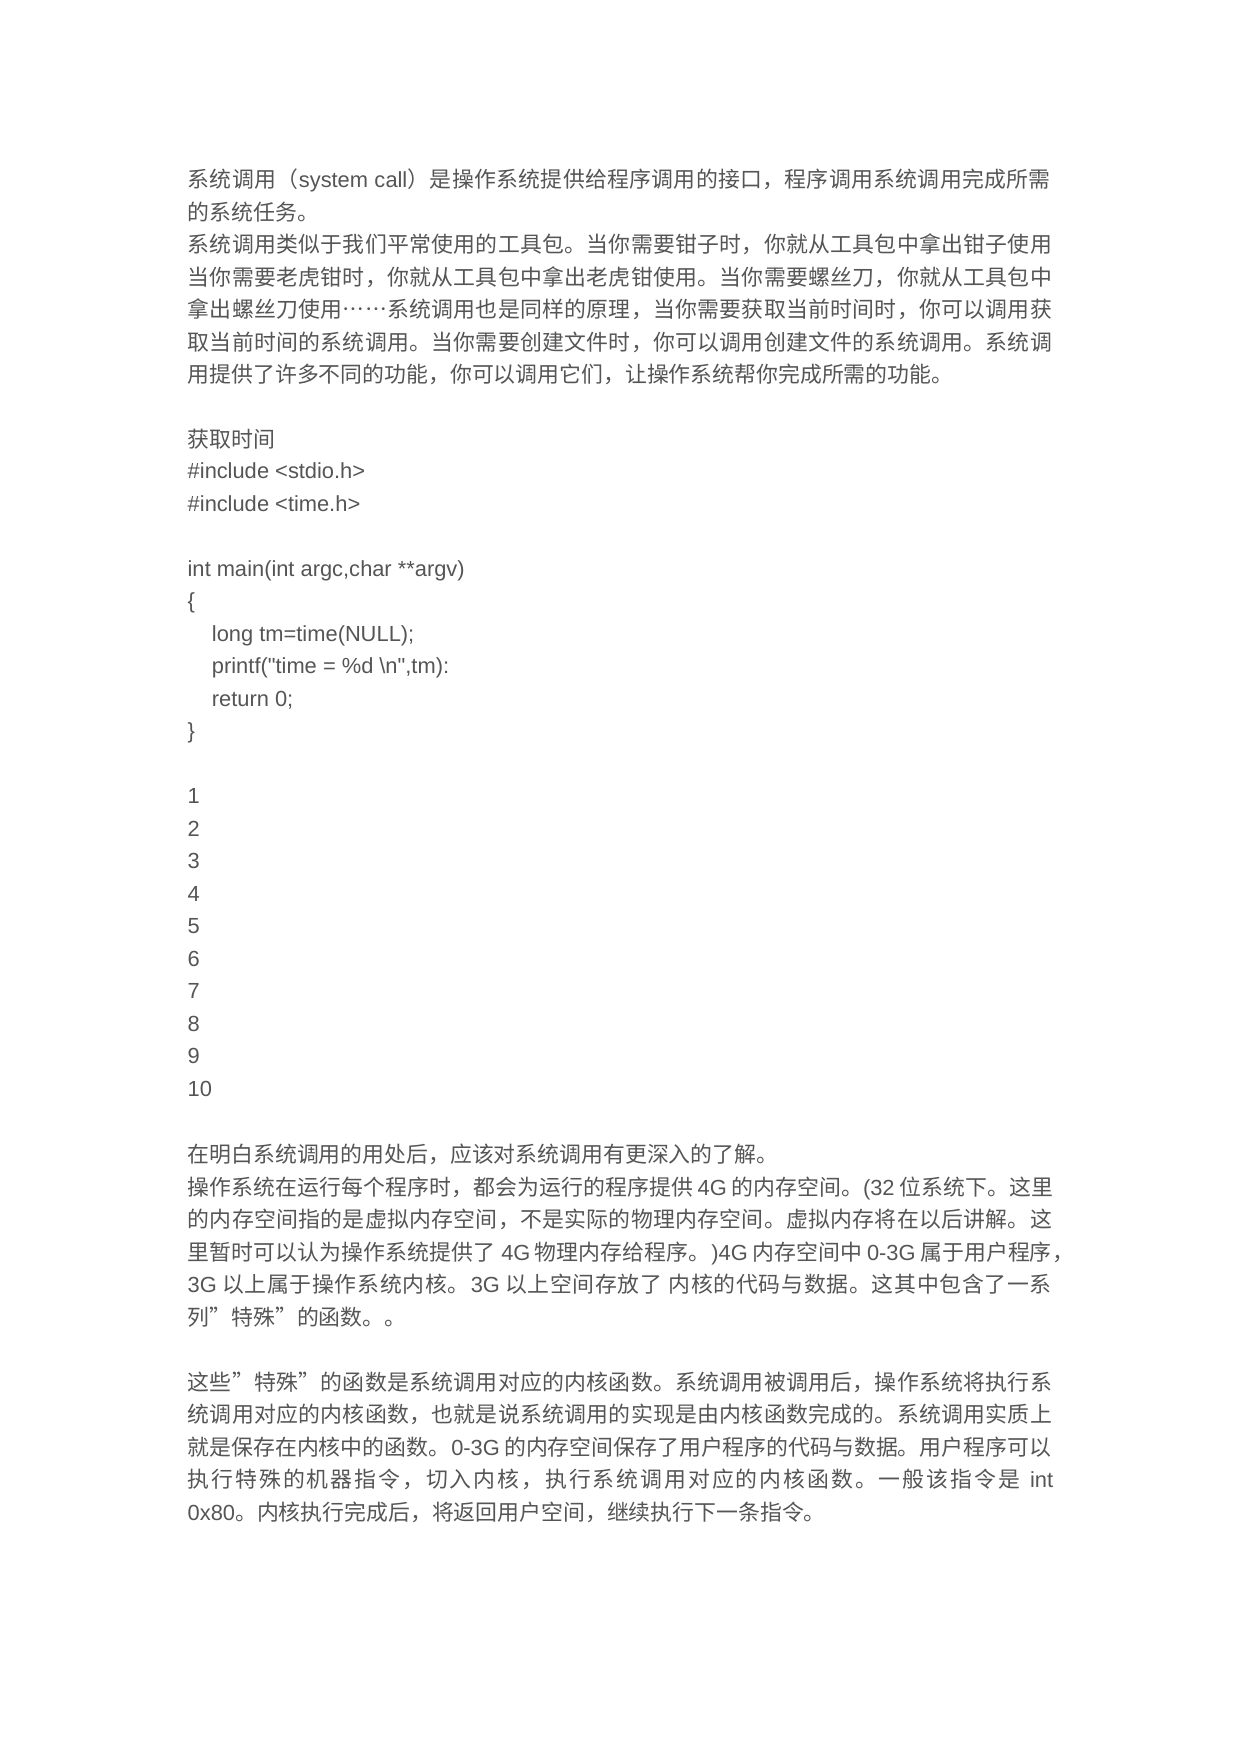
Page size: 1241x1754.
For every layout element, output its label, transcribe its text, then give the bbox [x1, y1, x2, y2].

text 系统调用类似于我们平常使用的工具包。当你需要钳子时，你就从工具包中拿出钳子使用。当你需要老虎钳时，你就从工具包中拿出老虎钳使用。当你需要螺丝刀，你就从工具包中拿出螺丝刀使用……系统调用也是同样的原理，当你需要获取当前时间时，你可以调用获取当前时间的系统调用。当你需要创建文件时，你可以调用创建文件的系统调用。系统调用提供了许多不同的功能，你可以调用它们，让操作系统帮你完成所需的功能。 [187, 227, 1053, 389]
text 系统调用（system call）是操作系统提供给程序调用的接口，程序调用系统调用完成所需的系统任务。 [187, 162, 1053, 227]
text 4 [187, 877, 1053, 909]
text 1 [187, 779, 1053, 812]
text 获取时间 [187, 422, 1053, 454]
text 5 [187, 909, 1053, 942]
text 6 [187, 942, 1053, 974]
text 这些”特殊”的函数是系统调用对应的内核函数。系统调用被调用后，操作系统将执行系统调用对应的内核函数，也就是说系统调用的实现是由内核函数完成的。系统调用实质上就是保存在内核中的函数。0-3G的内存空间保存了用户程序的代码与数据。用户程序可以执行特殊的机器指令，切入内核，执行系统调用对应的内核函数。一般该指令是int 0x80。内核执行完成后，将返回用户空间，继续执行下一条指令。 [187, 1364, 1053, 1527]
text { [187, 584, 1053, 617]
text #include <time.h> [187, 487, 1053, 519]
text 在明白系统调用的用处后，应该对系统调用有更深入的了解。 [187, 1137, 1053, 1169]
text long tm=time(NULL); [187, 617, 1053, 649]
text 操作系统在运行每个程序时，都会为运行的程序提供4G的内存空间。(32位系统下。这里的内存空间指的是虚拟内存空间，不是实际的物理内存空间。虚拟内存将在以后讲解。这里暂时可以认为操作系统提供了4G物理内存给程序。)4G内存空间中0-3G属于用户程序，3G以上属于操作系统内核。3G以上空间存放了 内核的代码与数据。这其中包含了一系列”特殊”的函数。。 [187, 1169, 1053, 1332]
text 2 [187, 812, 1053, 844]
text } [187, 714, 1053, 747]
text 7 [187, 974, 1053, 1007]
text 9 [187, 1039, 1053, 1072]
text 3 [187, 844, 1053, 877]
text #include <stdio.h> [187, 454, 1053, 487]
text 10 [187, 1072, 1053, 1104]
text printf("time = %d \n",tm): [187, 649, 1053, 682]
text 8 [187, 1007, 1053, 1039]
text int main(int argc,char **argv) [187, 552, 1053, 584]
text return 0; [187, 682, 1053, 714]
